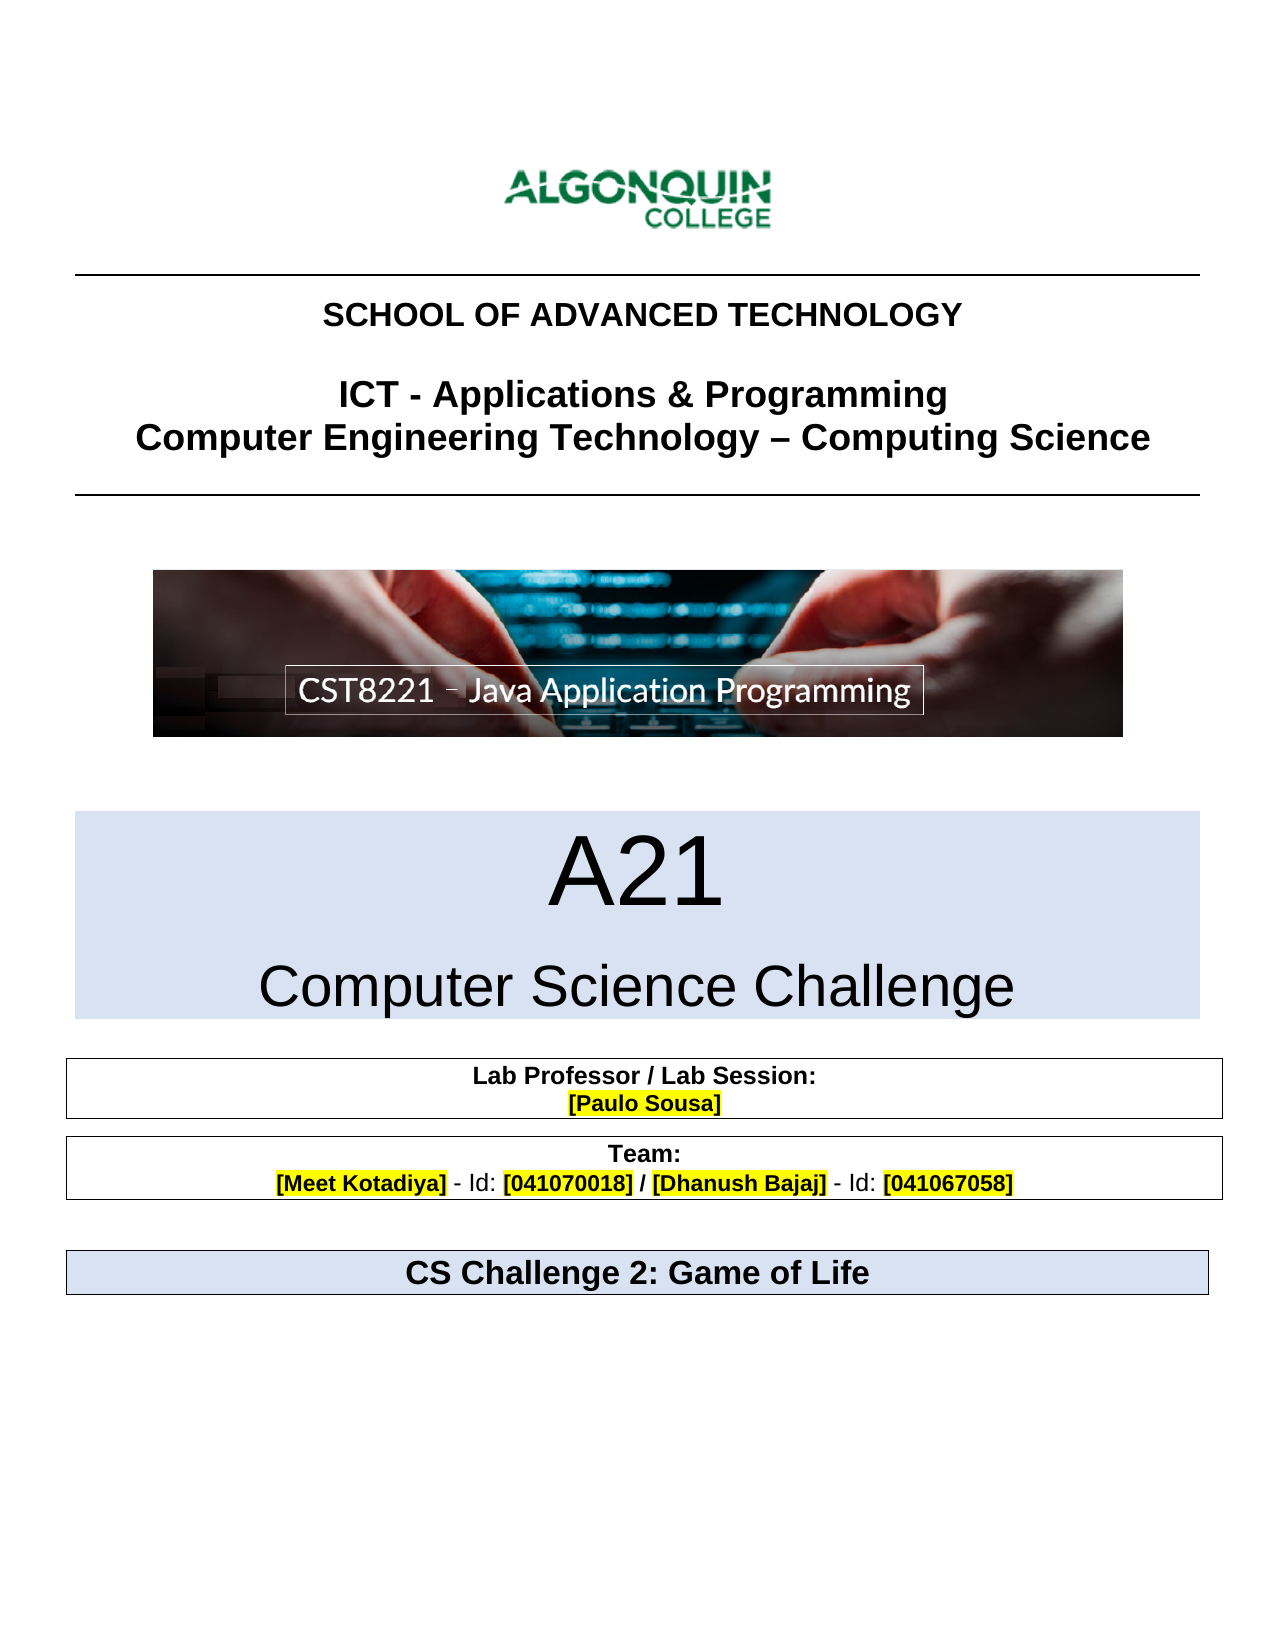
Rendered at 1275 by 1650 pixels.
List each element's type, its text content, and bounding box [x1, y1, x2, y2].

text CS Challenge 2: Game of Life [67, 1251, 1208, 1294]
text Computer Science Challenge [75, 952, 1200, 1019]
subtitle Lab Professor / Lab Session: [67, 1059, 1222, 1087]
subtitle [Meet Kotadiya] - Id: [041070018] / [Dhanush Bajaj] - Id: [041067058] [67, 1165, 1222, 1199]
subtitle SCHOOL OF ADVANCED TECHNOLOGY [85, 295, 1200, 334]
picture [489, 156, 786, 243]
subtitle Computer Engineering Technology – Computing Science [87, 415, 1200, 458]
subtitle [Paulo Sousa] [67, 1087, 1222, 1118]
subtitle ICT - Applications & Programming [87, 372, 1200, 415]
picture [150, 567, 1125, 740]
text A21 [75, 811, 1200, 926]
subtitle Team: [67, 1137, 1222, 1165]
